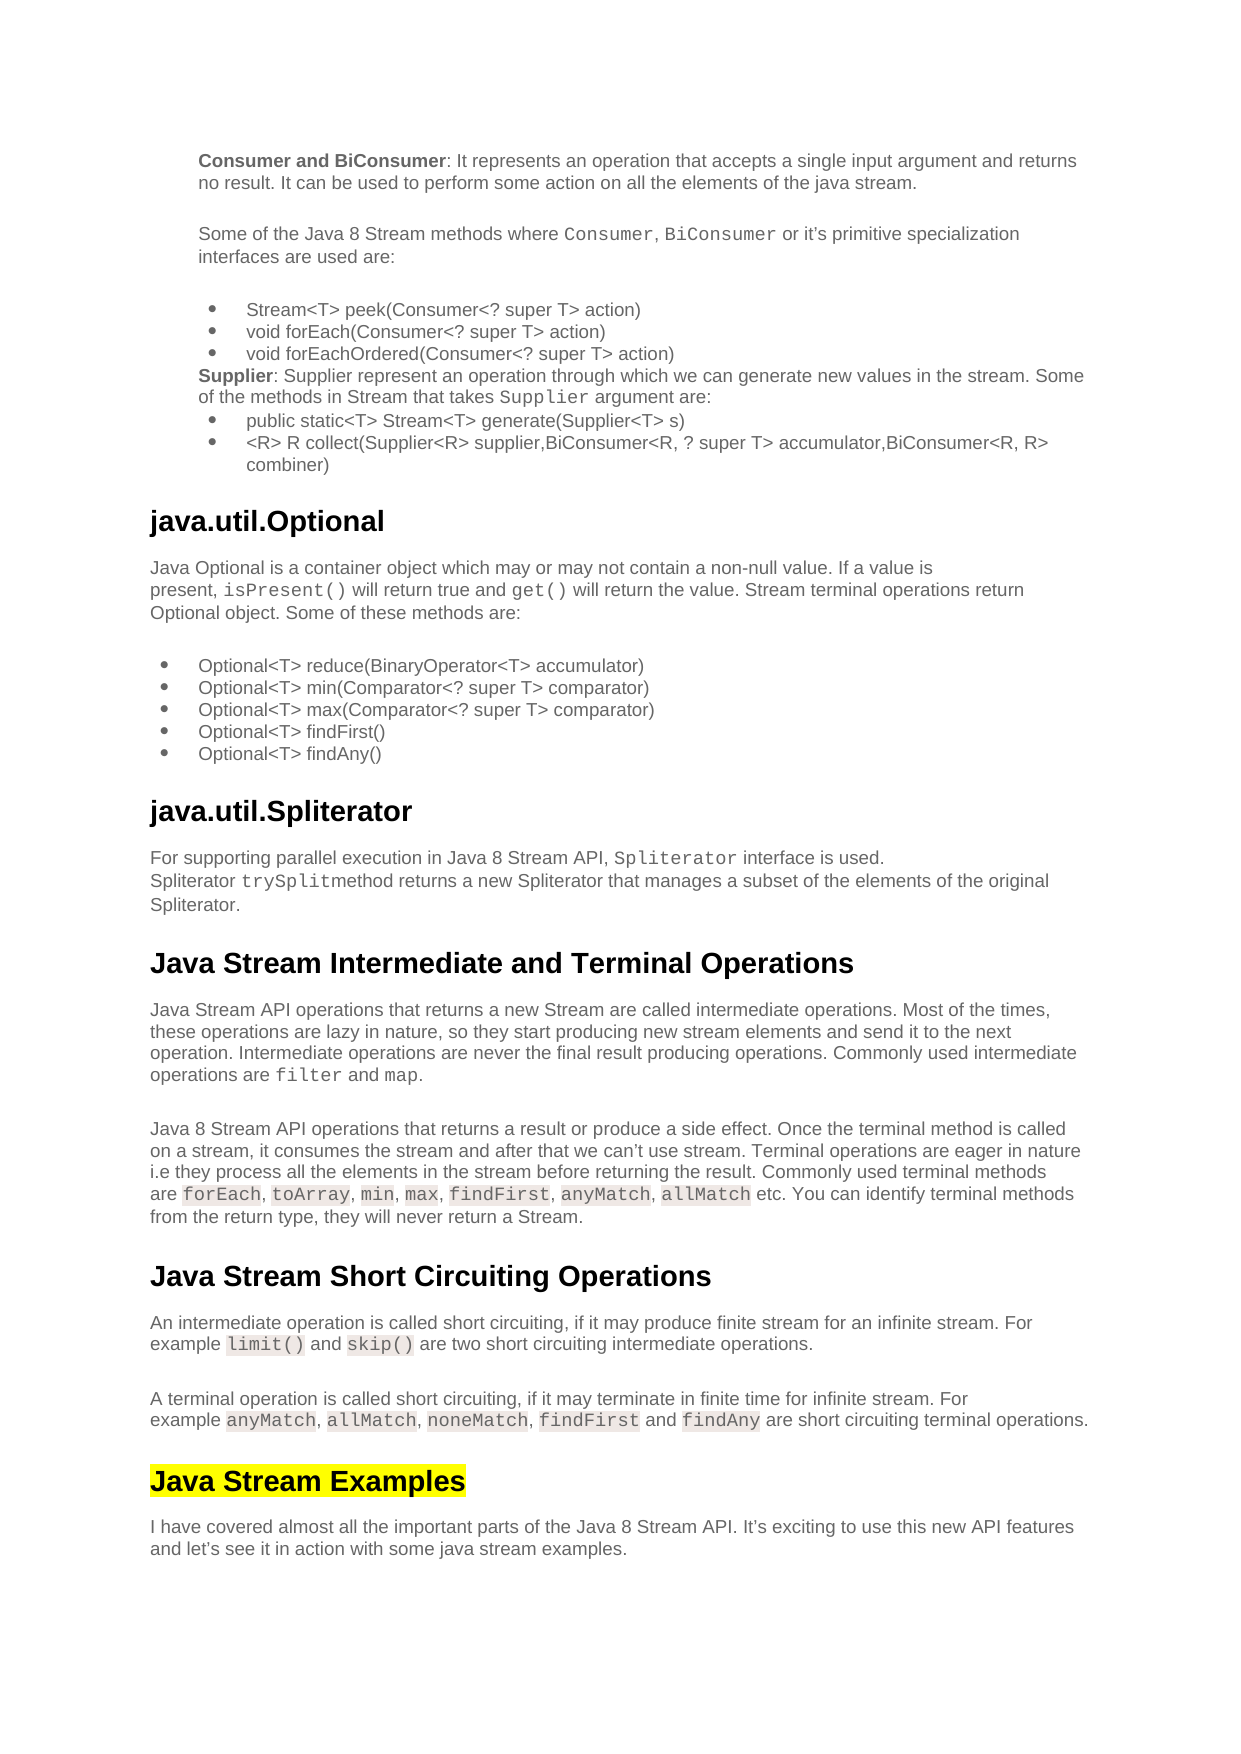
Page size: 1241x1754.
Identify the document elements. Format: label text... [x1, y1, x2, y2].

text An intermediate operation is called short circuiting, if it may produce finite stream for an infinite stream. For example limit() and skip() are two short circuiting intermediate operations. [150, 1311, 1090, 1356]
text A terminal operation is called short circuiting, if it may terminate in finite time for infinite stream. For example anyMatch, allMatch, noneMatch, findFirst and findAny are short circuiting terminal operations. [150, 1387, 1090, 1432]
subtitle Java Stream Examples [150, 1463, 1090, 1497]
list Consumer and BiConsumer: It represents an operation that accepts a single input argument and returns no result. It can be used to perform some action on all the elements of the java stream. [161, 150, 1090, 193]
text For supporting parallel execution in Java 8 Stream API, Spliterator interface is used. Spliterator trySplitmethod returns a new Spliterator that manages a subset of the elements of the original Spliterator. [150, 847, 1090, 915]
text Some of the Java 8 Stream methods where Consumer, BiConsumer or it’s primitive specialization interfaces are used are: [198, 222, 1090, 267]
list <R> R collect(Supplier<R> supplier,BiConsumer<R, ? super T> accumulator,BiConsumer<R, R> combiner) [208, 431, 1090, 475]
list public static<T> Stream<T> generate(Supplier<T> s) [208, 409, 1090, 431]
list Optional<T> findAny() [161, 743, 1090, 765]
text I have covered almost all the important parts of the Java 8 Stream API. It’s exciting to use this new API features and let’s see it in action with some java stream examples. [150, 1516, 1090, 1559]
text Java Stream Intermediate and Terminal Operations [150, 946, 1090, 980]
text Java Stream API operations that returns a new Stream are called intermediate operations. Most of the times, these operations are lazy in nature, so they start producing new stream elements and send it to the next operation. Intermediate operations are never the final result producing operations. Commonly used intermediate operations are filter and map. [150, 999, 1090, 1087]
text Java Optional is a container object which may or may not contain a non-null value. If a value is present, isPresent() will return true and get() will return the value. Stream terminal operations return Optional object. Some of these methods are: [150, 557, 1090, 623]
text java.util.Optional [150, 504, 1090, 538]
list Optional<T> reduce(BinaryOperator<T> accumulator) [161, 654, 1090, 677]
text java.util.Spliterator [150, 794, 1090, 828]
list Optional<T> min(Comparator<? super T> comparator) [161, 677, 1090, 699]
list void forEachOrdered(Consumer<? super T> action) [208, 342, 1090, 364]
subtitle Java Stream Short Circuiting Operations [150, 1259, 1090, 1292]
list Optional<T> max(Comparator<? super T> comparator) [161, 699, 1090, 721]
text Java 8 Stream API operations that returns a result or produce a side effect. Once the terminal method is called on a stream, it consumes the stream and after that we can’t use stream. Terminal operations are eager in nature i.e they process all the elements in the stream before returning the result. Commonly used terminal methods are forEach, toArray, min, max, findFirst, anyMatch, allMatch etc. You can identify terminal methods from the return type, they will never return a Stream. [150, 1118, 1090, 1227]
list Supplier: Supplier represent an operation through which we can generate new values in the stream. Some of the methods in Stream that takes Supplier argument are: [161, 364, 1090, 409]
list Stream<T> peek(Consumer<? super T> action) [208, 298, 1090, 320]
list void forEach(Consumer<? super T> action) [208, 320, 1090, 342]
list Optional<T> findFirst() [161, 721, 1090, 743]
